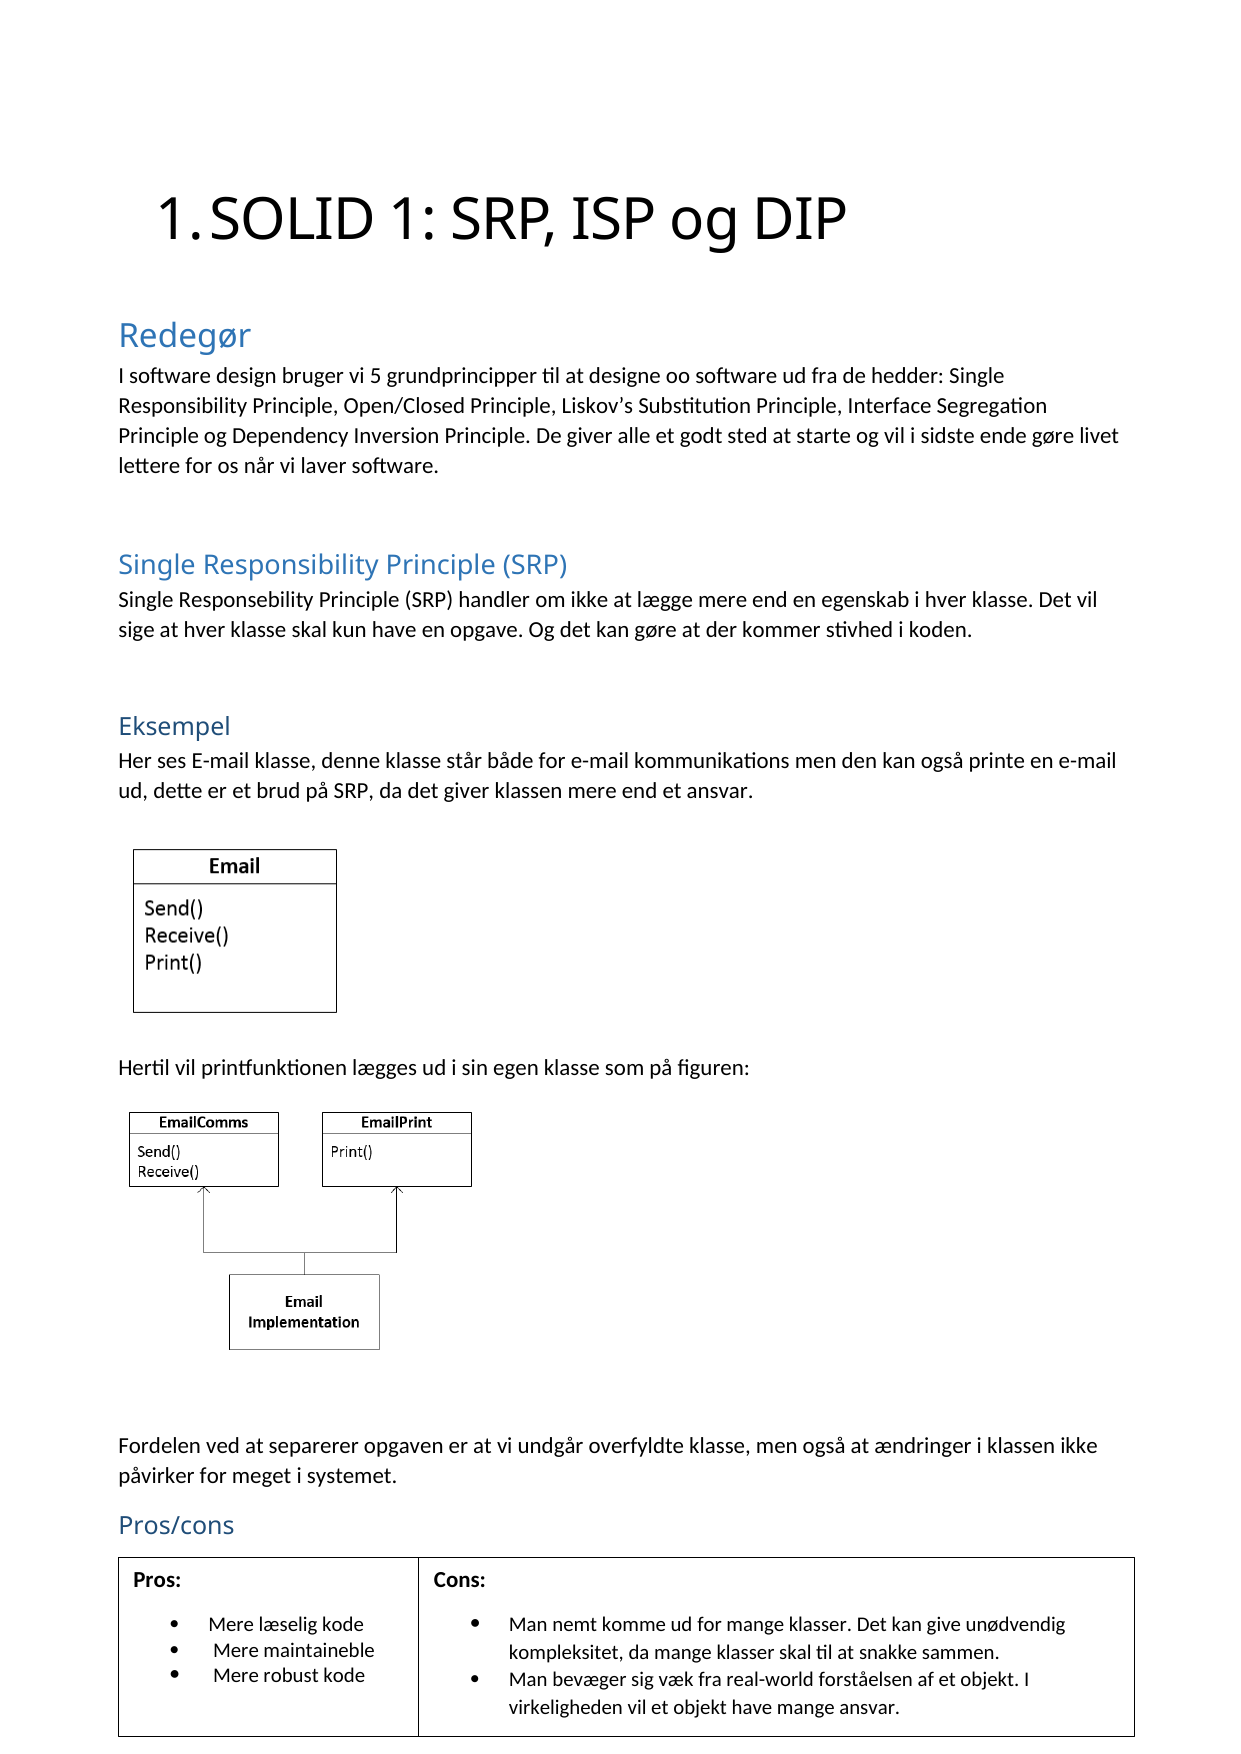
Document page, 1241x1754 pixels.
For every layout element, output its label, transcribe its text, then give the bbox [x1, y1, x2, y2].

subtitle Redegør [118, 312, 1122, 357]
text Single Responsebility Principle (SRP) handler om ikke at lægge mere end en egenskab i hver klasse. Det vil sige at hver klasse skal kun have en opgave. Og det kan gøre at der kommer stivhed i koden. [118, 585, 1122, 643]
title SOLID 1: SRP, ISP og DIP [156, 177, 1122, 257]
text Her ses E-mail klasse, denne klasse står både for e-mail kommunikations men den kan også printe en e-mail ud, dette er et brud på SRP, da det giver klassen mere end et ansvar. [118, 746, 1122, 804]
text Fordelen ved at separerer opgaven er at vi undgår overfyldte klasse, men også at ændringer i klassen ikke påvirker for meget i systemet. [118, 1431, 1122, 1489]
text Hertil vil printfunktionen lægges ud i sin egen klasse som på figuren: [118, 1053, 1122, 1081]
picture [118, 1100, 489, 1366]
text I software design bruger vi 5 grundprincipper til at designe oo software ud fra de hedder: Single Responsibility Principle, Open/Closed Principle, Liskov’s Substitution Principle, Interface Segregation Principle og Dependency Inversion Principle. De giver alle et godt sted at starte og vil i sidste ende gøre livet lettere for os når vi laver software. [118, 361, 1122, 479]
subtitle Eksempel [118, 709, 1122, 743]
subtitle Pros/cons [118, 1508, 1122, 1542]
picture [118, 822, 359, 1035]
subtitle Single Responsibility Principle (SRP) [118, 545, 1122, 582]
